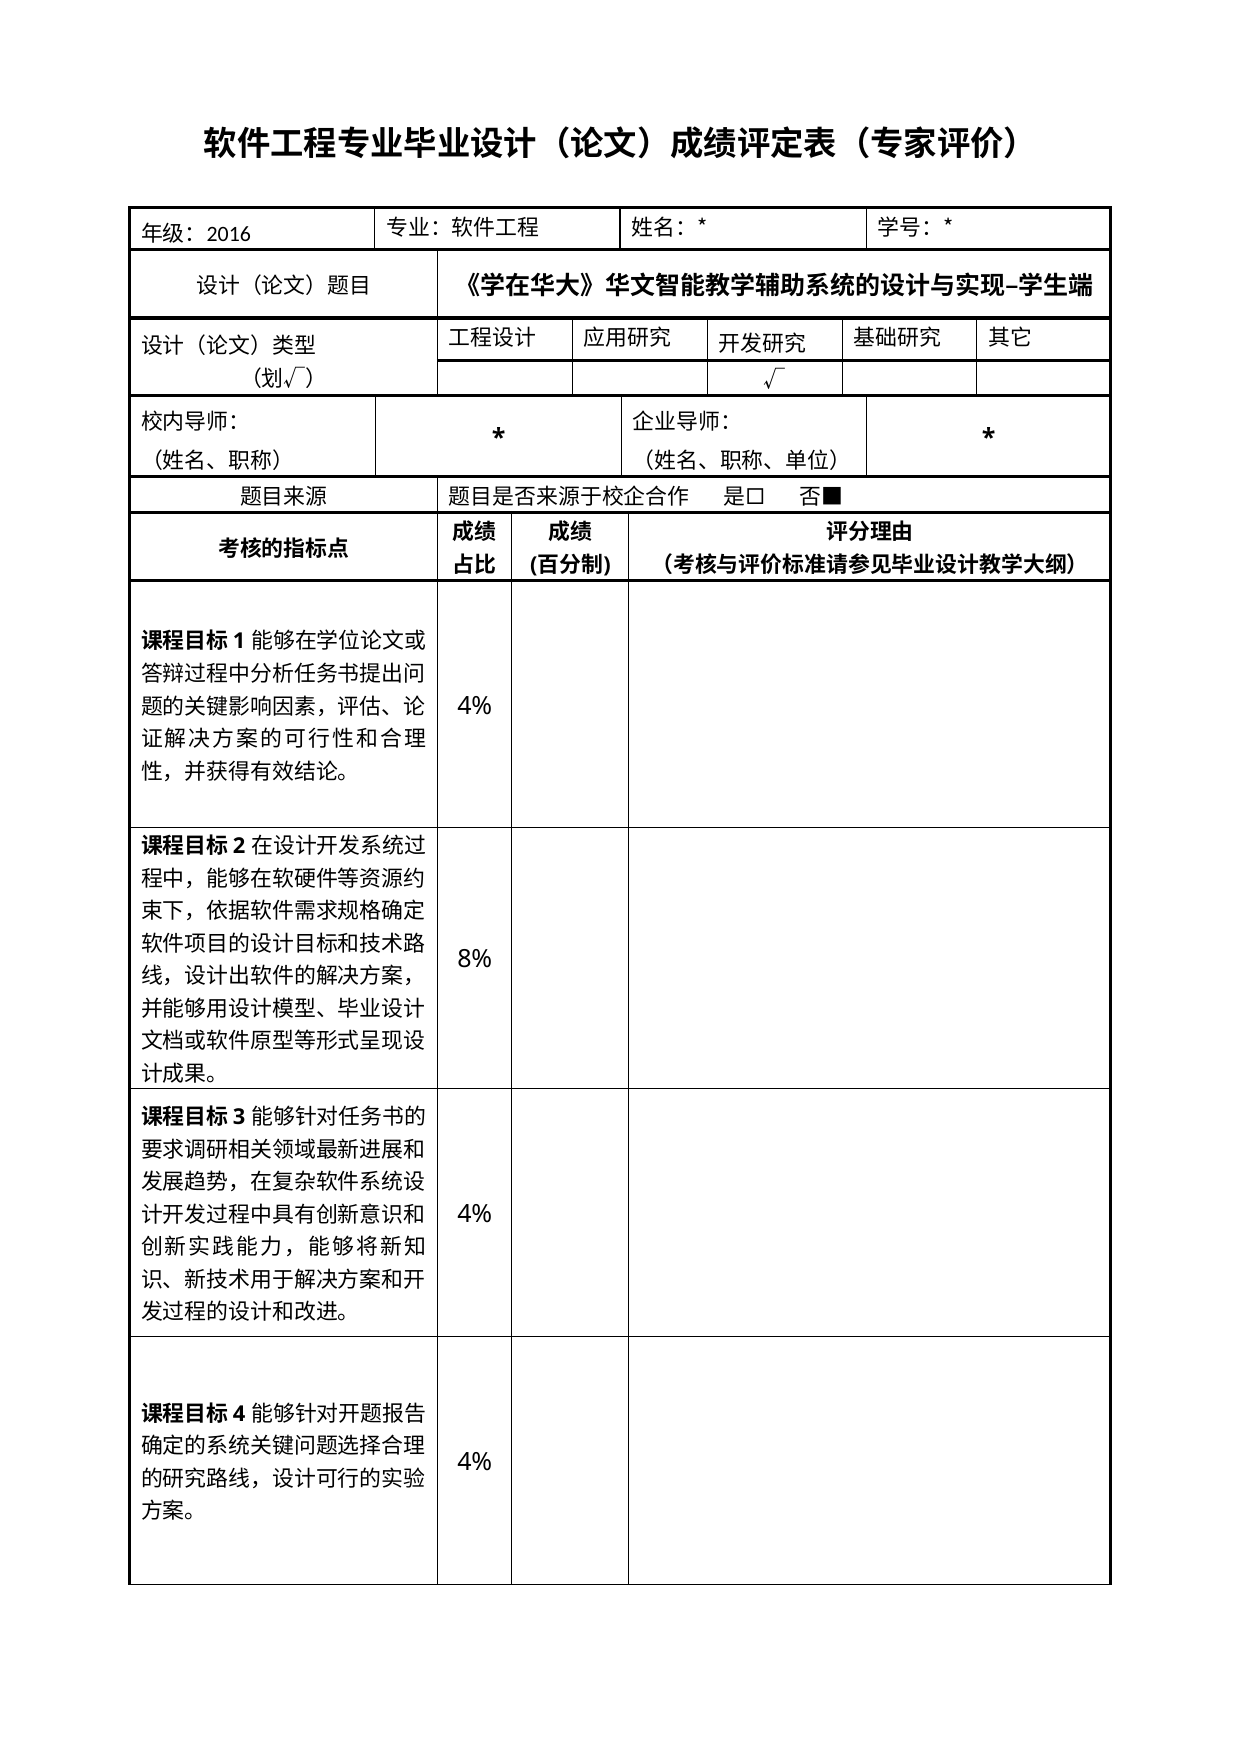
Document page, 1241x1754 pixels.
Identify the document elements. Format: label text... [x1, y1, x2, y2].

table_cell 成绩占比 [438, 514, 511, 579]
table_cell [512, 1089, 628, 1336]
table_cell 设计（论文）题目 [131, 251, 437, 316]
table_cell 企业导师： （姓名、职称、单位） [622, 397, 866, 475]
table_cell * [376, 397, 621, 475]
table_header 专业：软件工程 [375, 209, 619, 248]
table_cell [843, 362, 976, 394]
table_cell 开发研究 [708, 320, 842, 358]
table_cell 应用研究 [573, 320, 707, 358]
table_cell 设计（论文）类型 （划√） [131, 320, 437, 394]
table_cell [438, 362, 572, 394]
table_cell [512, 1337, 628, 1584]
table_cell 校内导师： （姓名、职称） [131, 397, 375, 475]
table_cell [512, 582, 628, 827]
table_cell 考核的指标点 [131, 514, 437, 579]
table_cell √ [708, 362, 842, 394]
table_cell [629, 582, 1109, 827]
table_header 年级：2016 [131, 209, 374, 248]
table_cell 《学在华大》华文智能教学辅助系统的设计与实现–学生端 [438, 251, 1109, 316]
table_cell 课程目标1 能够在学位论文或答辩过程中分析任务书提出问题的关键影响因素，评估、论证解决方案的可行性和合理性，并获得有效结论。 [131, 582, 437, 827]
table_cell 评分理由 （考核与评价标准请参见毕业设计教学大纲） [629, 514, 1109, 579]
table_cell 课程目标2 在设计开发系统过程中，能够在软硬件等资源约束下，依据软件需求规格确定软件项目的设计目标和技术路线，设计出软件的解决方案，并能够用设计模型、毕业设计文档或软件原型等形式呈现设计成果。 [131, 828, 437, 1088]
table_cell 8% [438, 828, 511, 1088]
table_cell 题目是否来源于校企合作 是 否■ [438, 478, 1109, 511]
table_cell [977, 362, 1109, 394]
table_cell * [867, 397, 1109, 475]
text 软件工程专业毕业设计（论文）成绩评定表（专家评价） [75, 109, 1165, 174]
table_cell 课程目标3 能够针对任务书的要求调研相关领域最新进展和发展趋势，在复杂软件系统设计开发过程中具有创新意识和创新实践能力，能够将新知识、新技术用于解决方案和开发过程的设计和改进。 [131, 1089, 437, 1336]
table_cell 4% [438, 582, 511, 827]
table_cell 其它 [977, 320, 1109, 358]
table_cell [629, 828, 1109, 1088]
table_cell 工程设计 [438, 320, 572, 358]
table_header 学号：* [867, 209, 1109, 248]
table_header 姓名：* [621, 209, 866, 248]
table_cell 4% [438, 1337, 511, 1584]
table_cell 课程目标4 能够针对开题报告确定的系统关键问题选择合理的研究路线，设计可行的实验方案。 [131, 1337, 437, 1584]
table_cell [629, 1337, 1109, 1584]
table_cell 题目来源 [131, 478, 437, 511]
table_cell [629, 1089, 1109, 1336]
table_cell [573, 362, 707, 394]
table_cell [512, 828, 628, 1088]
table_cell 基础研究 [843, 320, 976, 358]
table_cell 4% [438, 1089, 511, 1336]
table_cell 成绩 (百分制) [512, 514, 628, 579]
